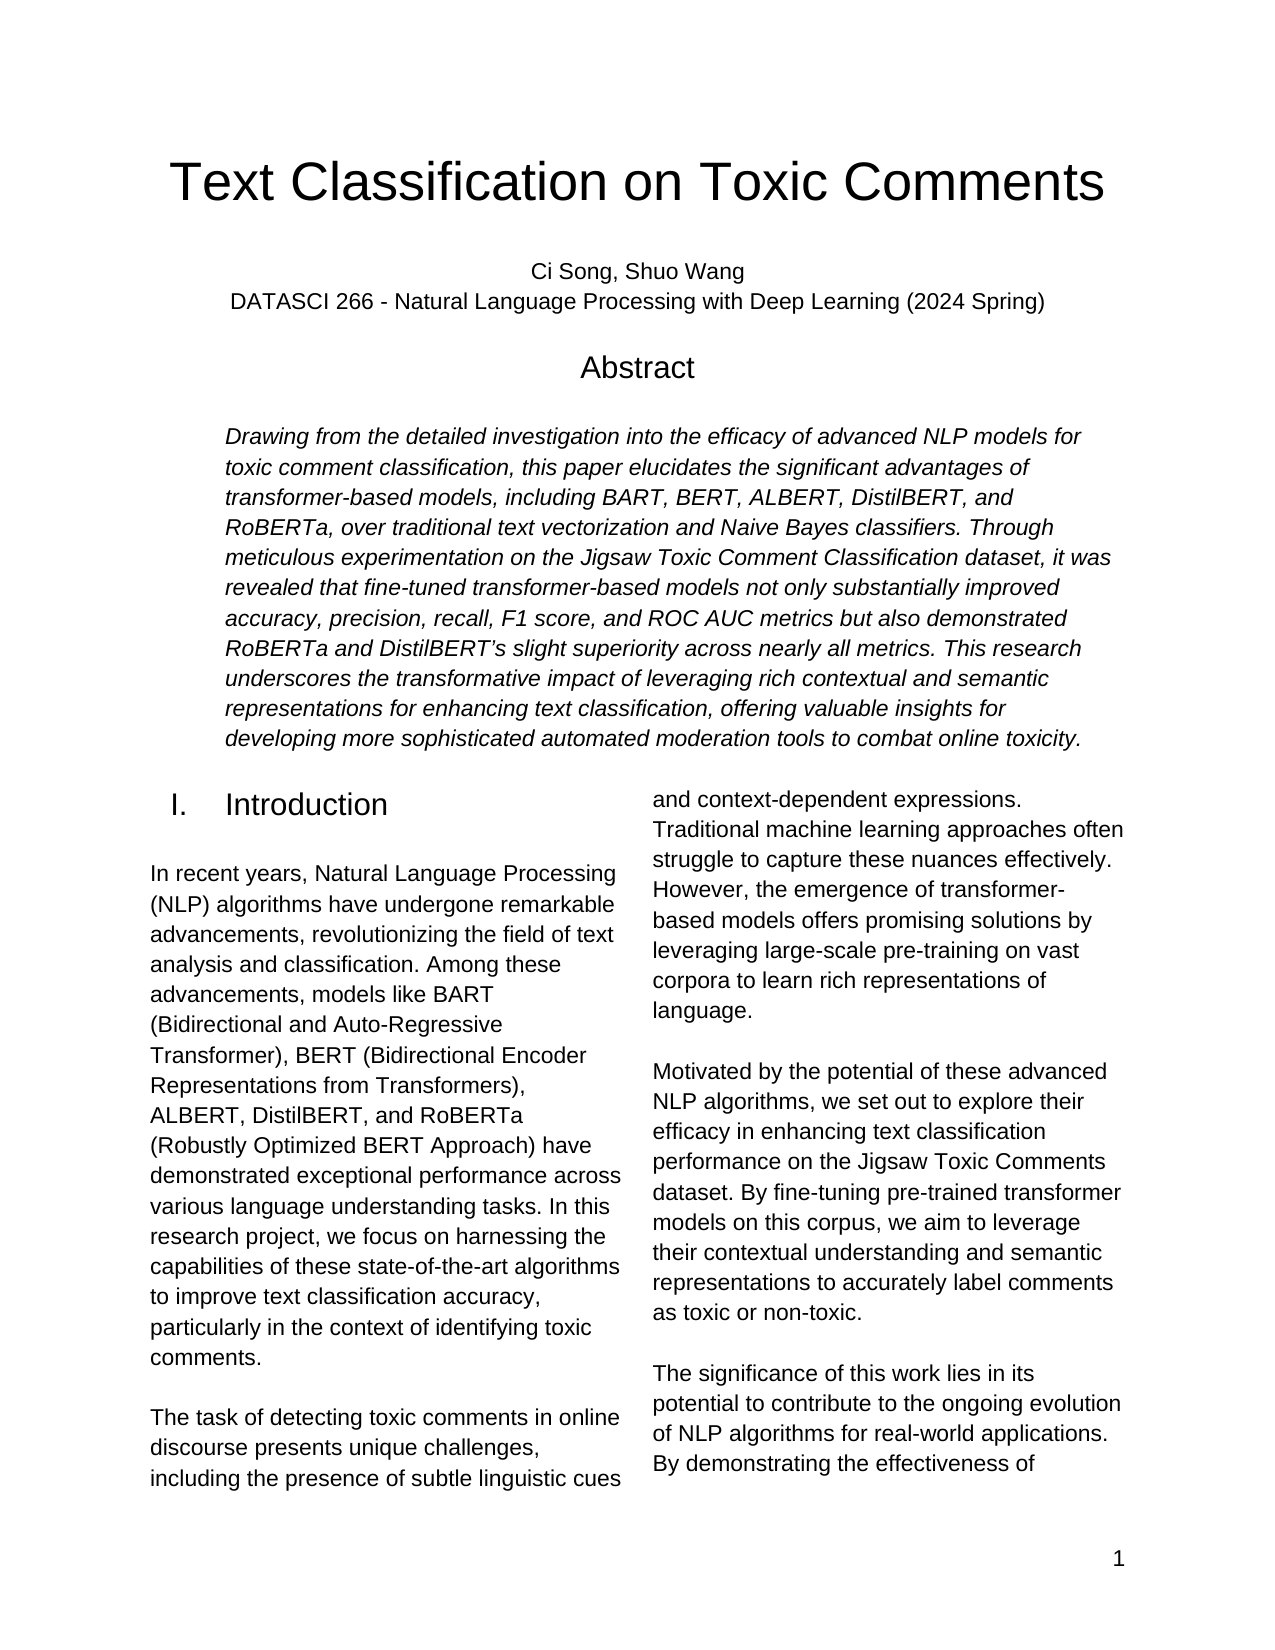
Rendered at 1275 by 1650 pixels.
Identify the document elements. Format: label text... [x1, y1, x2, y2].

text Motivated by the potential of these advanced NLP algorithms, we set out to explore their efficacy in enhancing text classification performance on the Jigsaw Toxic Comments dataset. By fine-tuning pre-trained transformer models on this corpus, we aim to leverage their contextual understanding and semantic representations to accurately label comments as toxic or non-toxic. [652, 1058, 1125, 1326]
text The task of detecting toxic comments in online discourse presents unique challenges, including the presence of subtle linguistic cues and context-dependent expressions. Traditional machine learning approaches often struggle to capture these nuances effectively. However, the emergence of transformer-based models offers promising solutions by leveraging large-scale pre-training on vast corpora to learn rich representations of language. [652, 786, 1125, 1023]
subtitle Introduction [187, 786, 622, 822]
text In recent years, Natural Language Processing (NLP) algorithms have undergone remarkable advancements, revolutionizing the field of text analysis and classification. Among these advancements, models like BART (Bidirectional and Auto-Regressive Transformer), BERT (Bidirectional Encoder Representations from Transformers), ALBERT, DistilBERT, and RoBERTa (Robustly Optimized BERT Approach) have demonstrated exceptional performance across various language understanding tasks. In this research project, we focus on harnessing the capabilities of these state-of-the-art algorithms to improve text classification accuracy, particularly in the context of identifying toxic comments. [150, 860, 622, 1370]
text The task of detecting toxic comments in online discourse presents unique challenges, including the presence of subtle linguistic cues and context-dependent expressions. Traditional machine learning approaches often struggle to capture these nuances effectively. However, the emergence of transformer-based models offers promising solutions by leveraging large-scale pre-training on vast corpora to learn rich representations of language. [150, 1404, 622, 1491]
title Text Classification on Toxic Comments [150, 150, 1125, 212]
text Ci Song, Shuo Wang [150, 258, 1125, 284]
text Drawing from the detailed investigation into the efficacy of advanced NLP models for toxic comment classification, this paper elucidates the significant advantages of transformer-based models, including BART, BERT, ALBERT, DistilBERT, and RoBERTa, over traditional text vectorization and Naive Bayes classifiers. Through meticulous experimentation on the Jigsaw Toxic Comment Classification dataset, it was revealed that fine-tuned transformer-based models not only substantially improved accuracy, precision, recall, F1 score, and ROC AUC metrics but also demonstrated RoBERTa and DistilBERT’s slight superiority across nearly all metrics. This research underscores the transformative impact of leveraging rich contextual and semantic representations for enhancing text classification, offering valuable insights for developing more sophisticated automated moderation tools to combat online toxicity. [225, 423, 1125, 752]
subtitle Abstract [150, 349, 1125, 384]
text DATASCI 266 - Natural Language Processing with Deep Learning (2024 Spring) [150, 288, 1125, 314]
